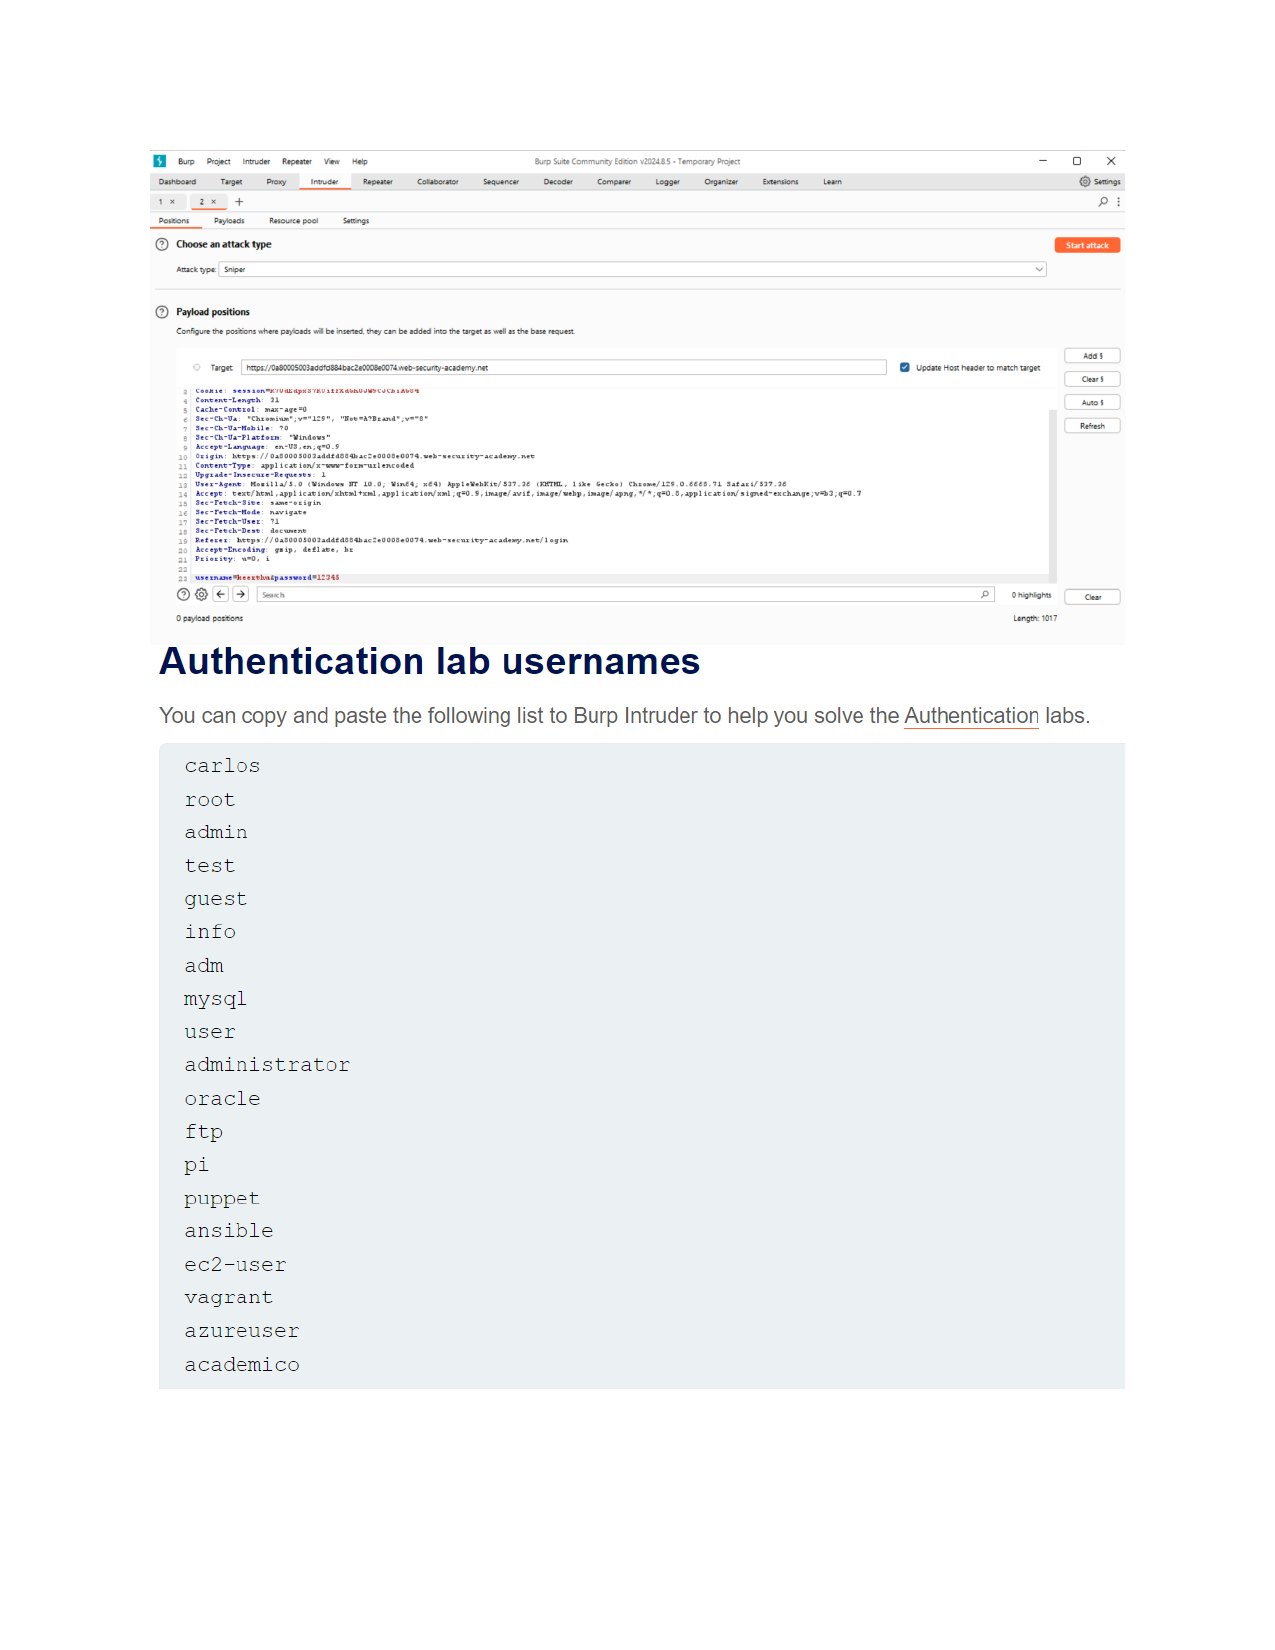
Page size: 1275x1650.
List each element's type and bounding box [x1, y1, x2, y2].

picture [150, 150, 1125, 645]
picture [150, 646, 1125, 1389]
